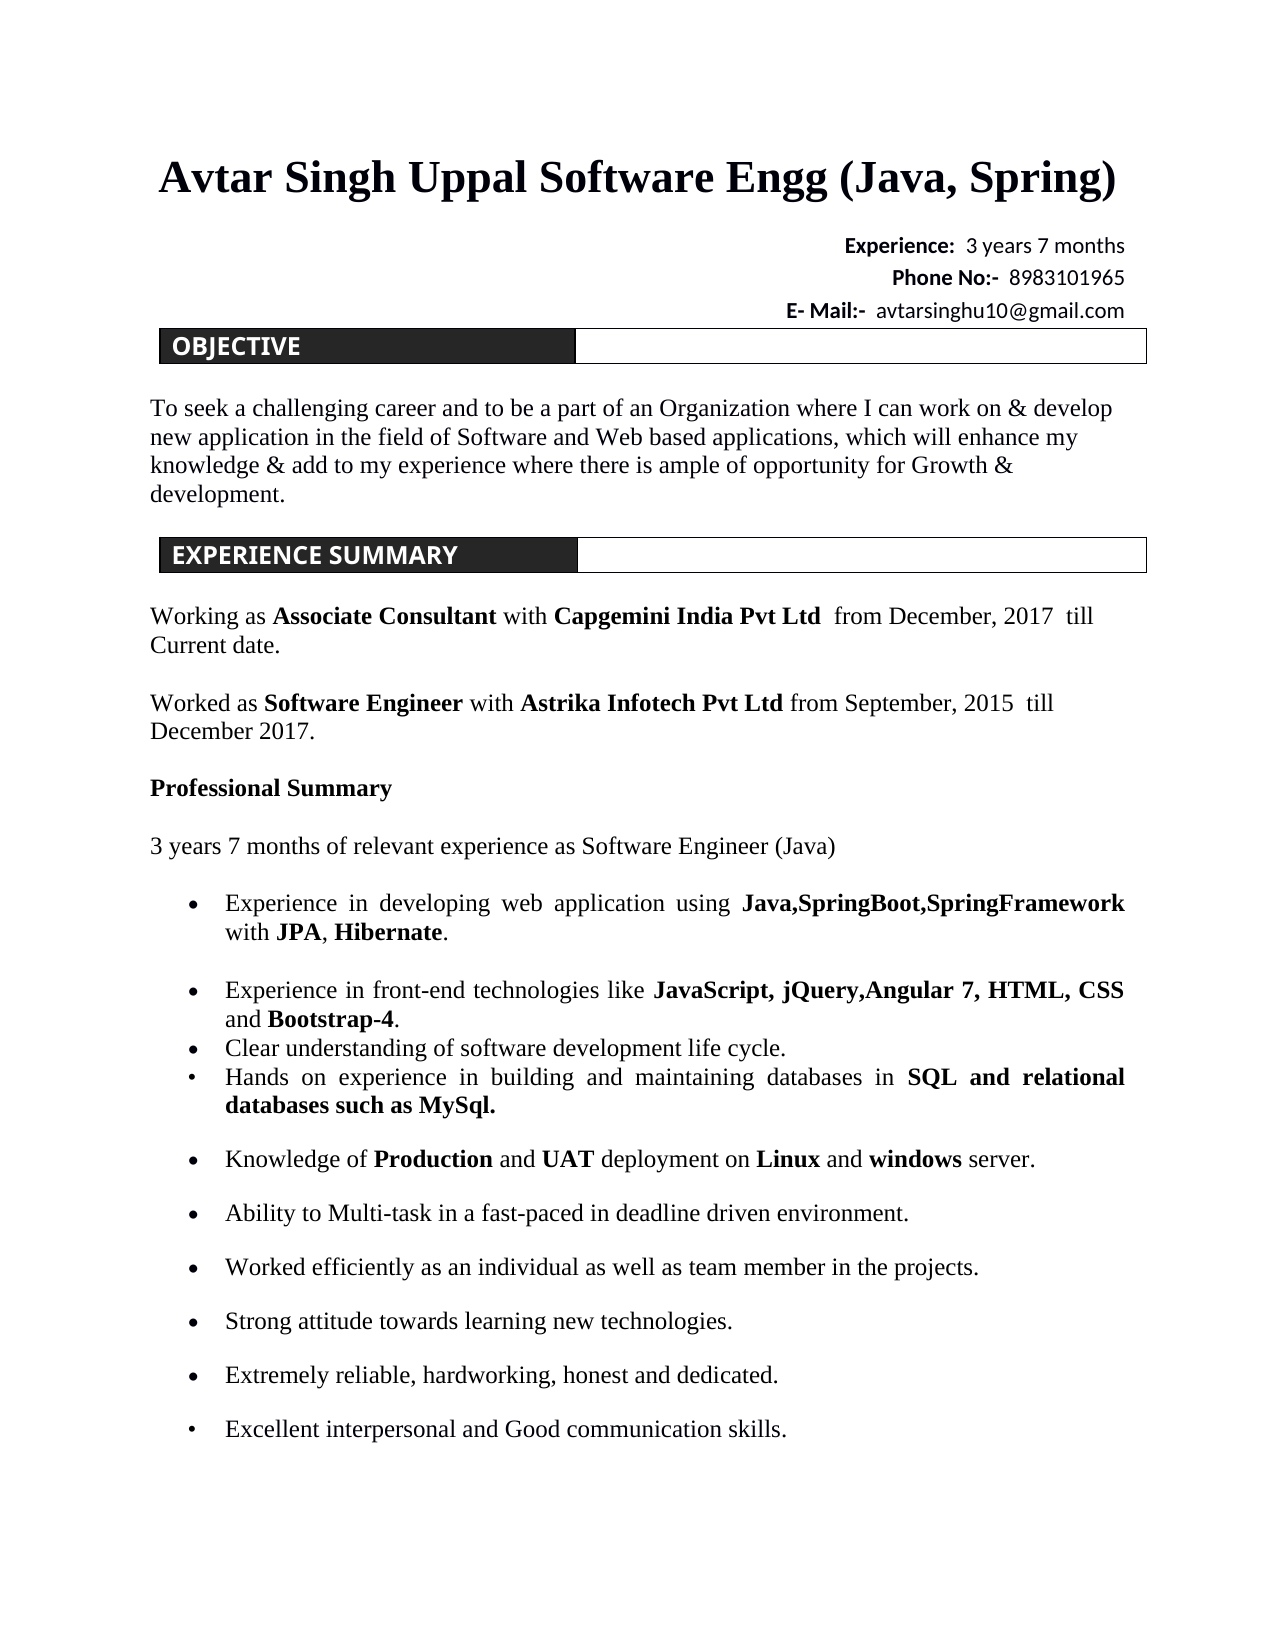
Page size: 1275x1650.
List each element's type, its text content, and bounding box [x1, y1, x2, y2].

table_header OBJECTIVE [161, 329, 574, 363]
table_header [578, 538, 1146, 572]
table_header EXPERIENCE SUMMARY [161, 538, 577, 572]
text Professional Summary [150, 773, 1125, 802]
list Strong attitude towards learning new technologies. [187, 1306, 1125, 1335]
table_header [576, 329, 1146, 363]
text To seek a challenging career and to be a part of an Organization where I can work on & develop new application in the field of Software and Web based applications, which will enhance my knowledge & add to my experience where there is ample of opportunity for Growth & development. [150, 393, 1125, 508]
text Avtar Singh Uppal Software Engg (Java, Spring) [150, 150, 1125, 203]
list Experience in developing web application using Java,SpringBoot,SpringFramework with JPA, Hibernate. [187, 888, 1125, 946]
text E- Mail:- avtarsinghu10@gmail.com [150, 296, 1125, 324]
list Hands on experience in building and maintaining databases in SQL and relational databases such as MySql. [187, 1062, 1125, 1119]
text Phone No:- 8983101965 [150, 263, 1125, 292]
text Experience: 3 years 7 months [150, 231, 1125, 259]
text 3 years 7 months of relevant experience as Software Engineer (Java) [150, 831, 1125, 859]
text Worked as Software Engineer with Astrika Infotech Pvt Ltd from September, 2015 till December 2017. [150, 688, 1125, 745]
list Experience in front-end technologies like JavaScript, jQuery,Angular 7, HTML, CSS and Bootstrap-4. [187, 975, 1125, 1033]
list Ability to Multi-task in a fast-paced in deadline driven environment. [187, 1198, 1125, 1227]
list Worked efficiently as an individual as well as team member in the projects. [187, 1252, 1125, 1281]
list Clear understanding of software development life cycle. [187, 1033, 1125, 1062]
list Extremely reliable, hardworking, honest and dedicated. [187, 1360, 1125, 1389]
list Excellent interpersonal and Good communication skills. [187, 1414, 1125, 1443]
list Knowledge of Production and UAT deployment on Linux and windows server. [187, 1144, 1125, 1173]
text Working as Associate Consultant with Capgemini India Pvt Ltd from December, 2017 till Current date. [150, 601, 1125, 659]
